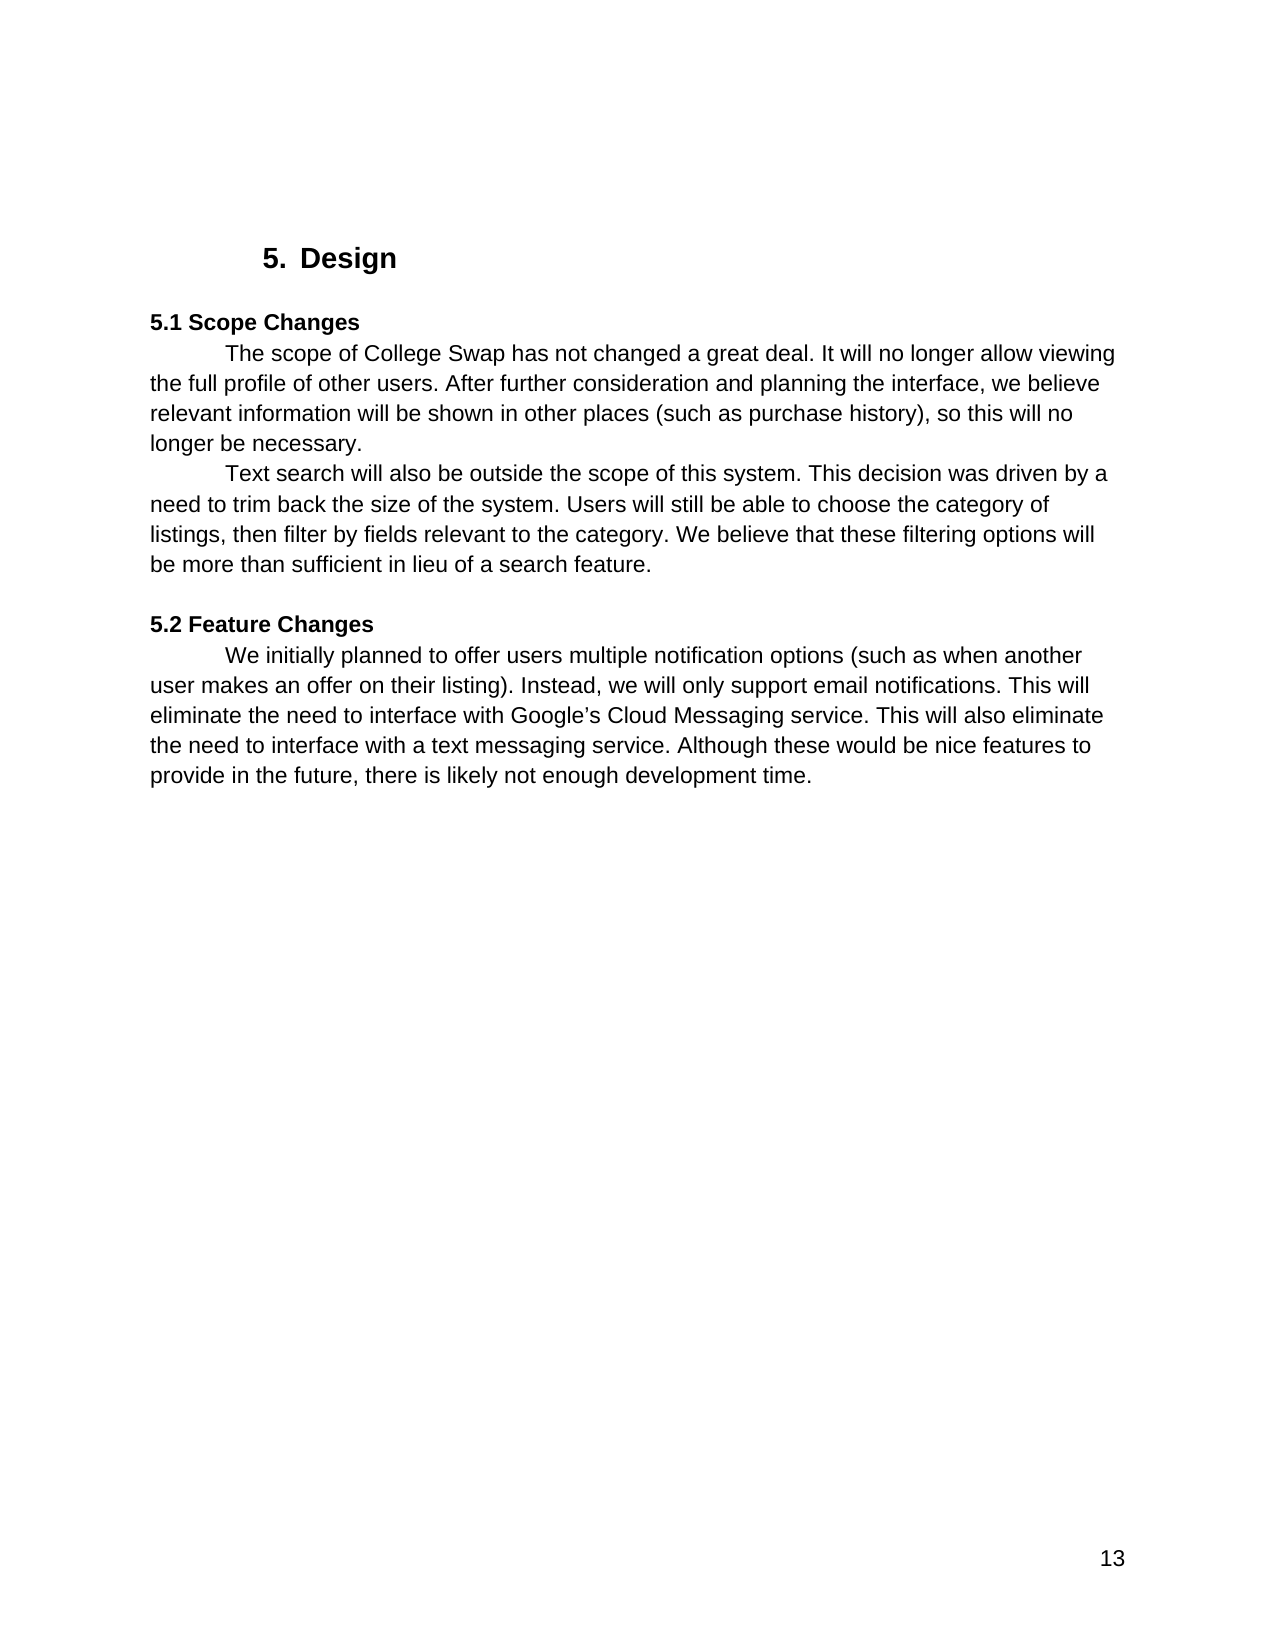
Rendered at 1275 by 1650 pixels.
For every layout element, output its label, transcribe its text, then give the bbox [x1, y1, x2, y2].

text 5.2 Feature Changes [150, 611, 1125, 638]
text We initially planned to offer users multiple notification options (such as when another user makes an offer on their listing). Instead, we will only support email notifications. This will eliminate the need to interface with Google’s Cloud Messaging service. This will also eliminate the need to interface with a text messaging service. Although these would be nice features to provide in the future, there is likely not enough development time. [150, 642, 1125, 789]
list Design [225, 241, 1125, 274]
text Text search will also be outside the scope of this system. This decision was driven by a need to trim back the size of the system. Users will still be able to choose the category of listings, then filter by fields relevant to the category. We believe that these filtering options will be more than sufficient in lieu of a search feature. [150, 460, 1125, 577]
text The scope of College Swap has not changed a great deal. It will no longer allow viewing the full profile of other users. After further consideration and planning the interface, we believe relevant information will be shown in other places (such as purchase history), so this will no longer be necessary. [150, 339, 1125, 457]
text 5.1 Scope Changes [150, 309, 1125, 336]
